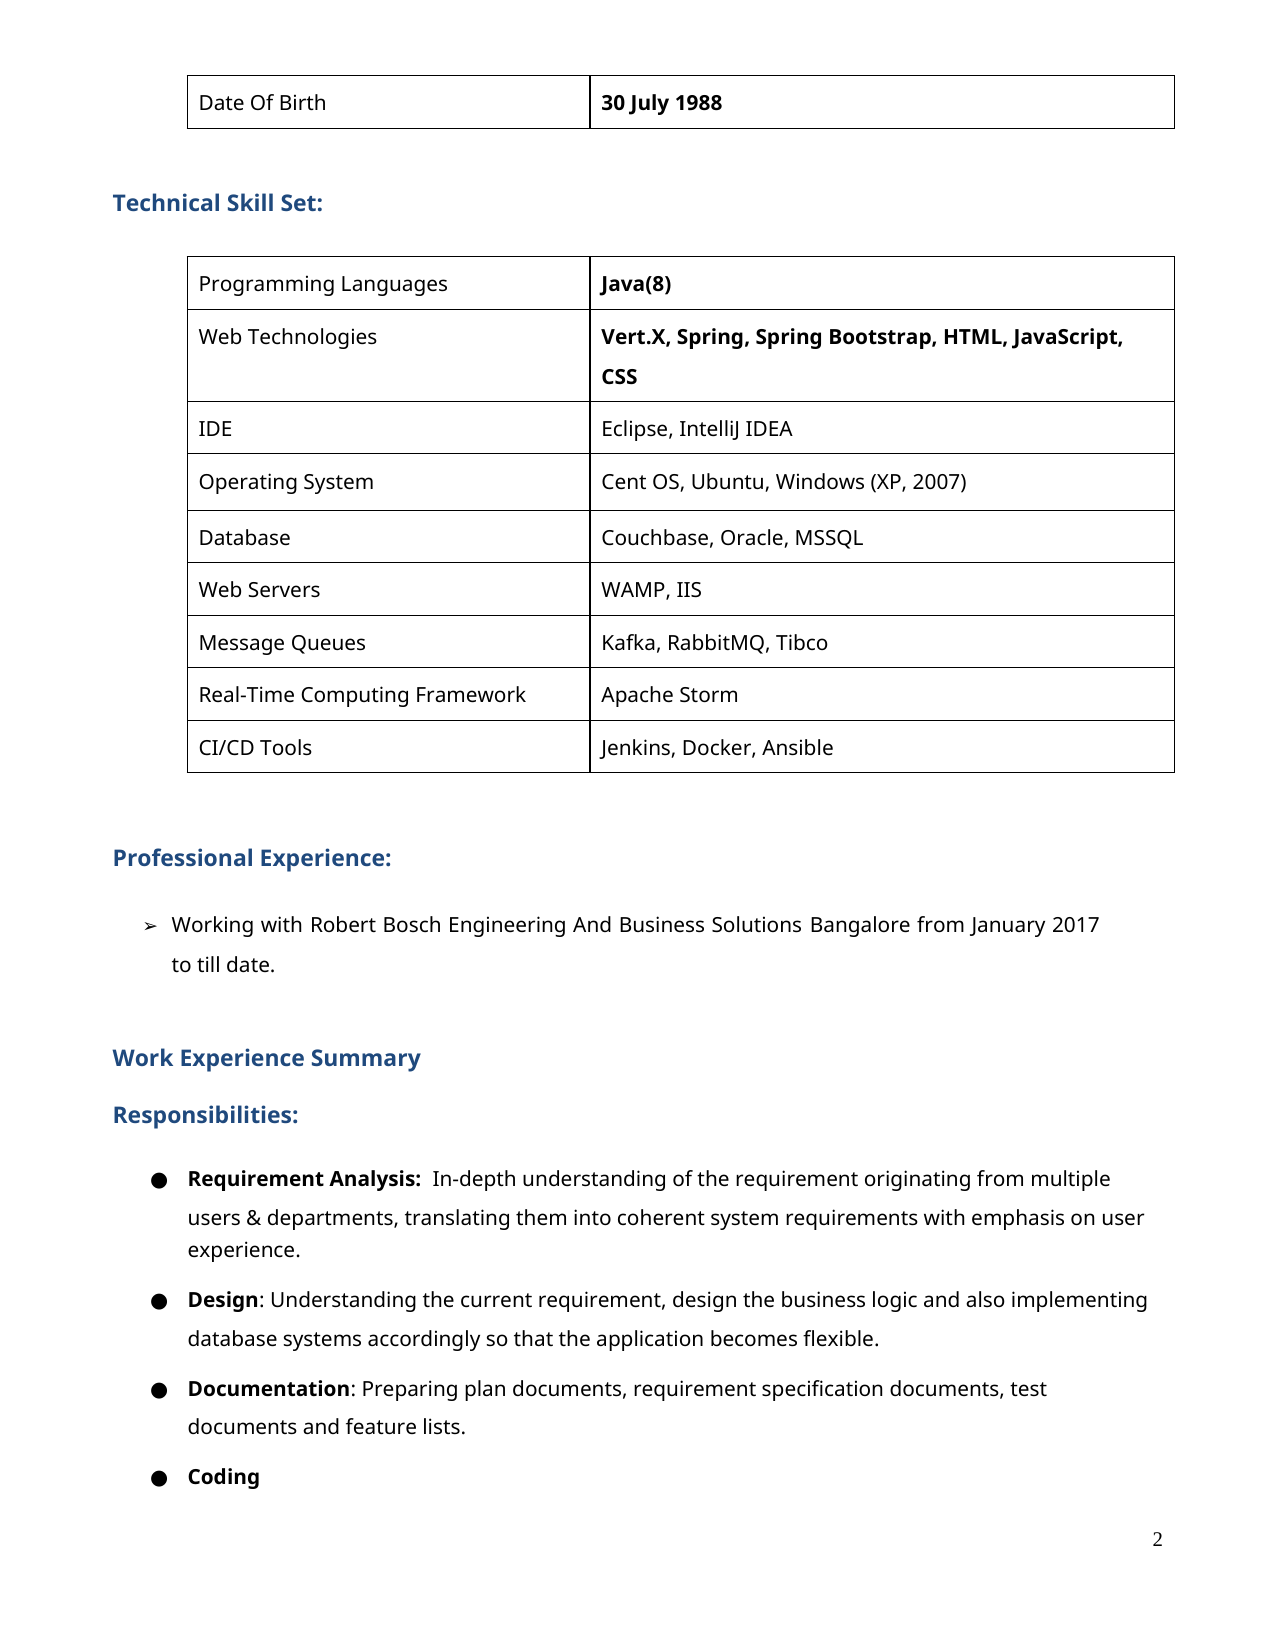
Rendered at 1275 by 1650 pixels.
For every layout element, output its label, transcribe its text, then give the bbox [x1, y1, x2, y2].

text Professional Experience: [112, 842, 1162, 873]
list Design: Understanding the current requirement, design the business logic and also implementing database systems accordingly so that the application becomes flexible. [150, 1277, 1162, 1352]
table_header Programming Languages [188, 257, 589, 308]
table_cell Web Servers [188, 563, 589, 614]
table_cell Vert.X, Spring, Spring Bootstrap, HTML, JavaScript, CSS [591, 310, 1174, 401]
table_cell Cent OS, Ubuntu, Windows (XP, 2007) [591, 454, 1174, 509]
table_cell Kafka, RabbitMQ, Tibco [591, 616, 1174, 667]
text Technical Skill Set: [112, 187, 1162, 218]
text Responsibilities: [112, 1099, 1162, 1130]
table_cell Message Queues [188, 616, 589, 667]
list Working with Robert Bosch Engineering And Business Solutions Bangalore from January 2017 to till date. [142, 911, 1100, 979]
table_cell IDE [188, 402, 589, 453]
table_cell WAMP, IIS [591, 563, 1174, 614]
table_cell Eclipse, IntelliJ IDEA [591, 402, 1174, 453]
table_cell CI/CD Tools [188, 721, 589, 772]
table_cell Operating System [188, 454, 589, 509]
text Work Experience Summary [112, 1042, 1162, 1074]
list Documentation: Preparing plan documents, requirement specification documents, test documents and feature lists. [150, 1365, 1162, 1441]
table_cell Web Technologies [188, 310, 589, 401]
table_cell Couchbase, Oracle, MSSQL [591, 511, 1174, 562]
list Coding [150, 1454, 1162, 1497]
table_header Java(8) [591, 257, 1174, 308]
table_header Date Of Birth [188, 76, 589, 127]
table_cell Apache Storm [591, 668, 1174, 719]
table_cell Database [188, 511, 589, 562]
table_header 30 July 1988 [591, 76, 1174, 127]
table_cell Jenkins, Docker, Ansible [591, 721, 1174, 772]
table_cell Real-Time Computing Framework [188, 668, 589, 719]
list Requirement Analysis: In-depth understanding of the requirement originating from multiple users & departments, translating them into coherent system requirements with emphasis on user experience. [150, 1156, 1162, 1264]
